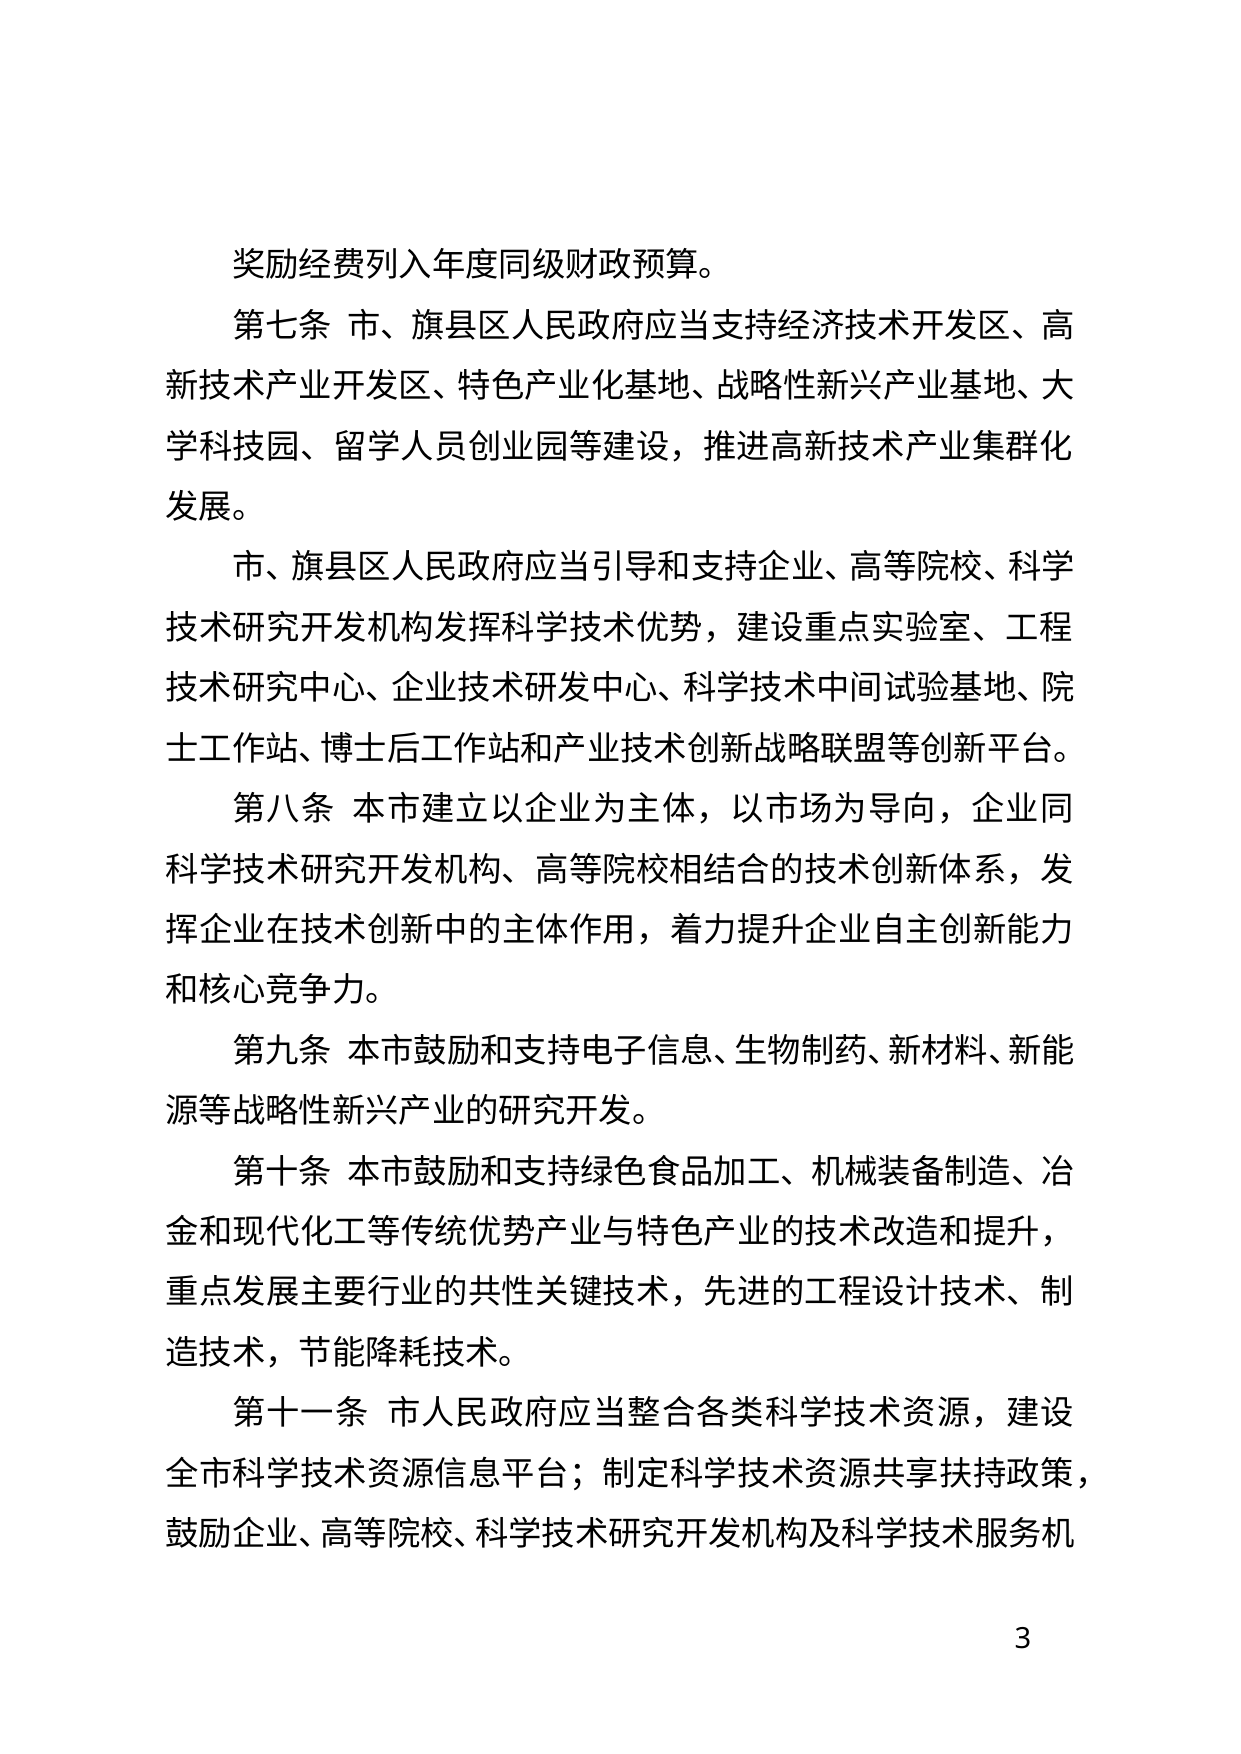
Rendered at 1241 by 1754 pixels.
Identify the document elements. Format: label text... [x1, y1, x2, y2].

text 第七条 市、旗县区人民政府应当支持经济技术开发区、高新技术产业开发区、特色产业化基地、战略性新兴产业基地、大学科技园、留学人员创业园等建设，推进高新技术产业集群化发展。 [165, 289, 1075, 531]
text 奖励经费列入年度同级财政预算。 [165, 228, 1075, 289]
text 第九条 本市鼓励和支持电子信息、生物制药、新材料、新能源等战略性新兴产业的研究开发。 [165, 1074, 1075, 1195]
text 第十条 本市鼓励和支持绿色食品加工、机械装备制造、冶金和现代化工等传统优势产业与特色产业的技术改造和提升，重点发展主要行业的共性关键技术，先进的工程设计技术、制造技术，节能降耗技术。 [165, 1195, 1075, 1437]
text 第八条 本市建立以企业为主体，以市场为导向，企业同科学技术研究开发机构、高等院校相结合的技术创新体系，发挥企业在技术创新中的主体作用，着力提升企业自主创新能力和核心竞争力。 [165, 833, 1075, 1074]
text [165, 1437, 1075, 1558]
text 市、旗县区人民政府应当引导和支持企业、高等院校、科学技术研究开发机构发挥科学技术优势，建设重点实验室、工程技术研究中心、企业技术研发中心、科学技术中间试验基地、院士工作站、博士后工作站和产业技术创新战略联盟等创新平台。 [165, 531, 1075, 833]
